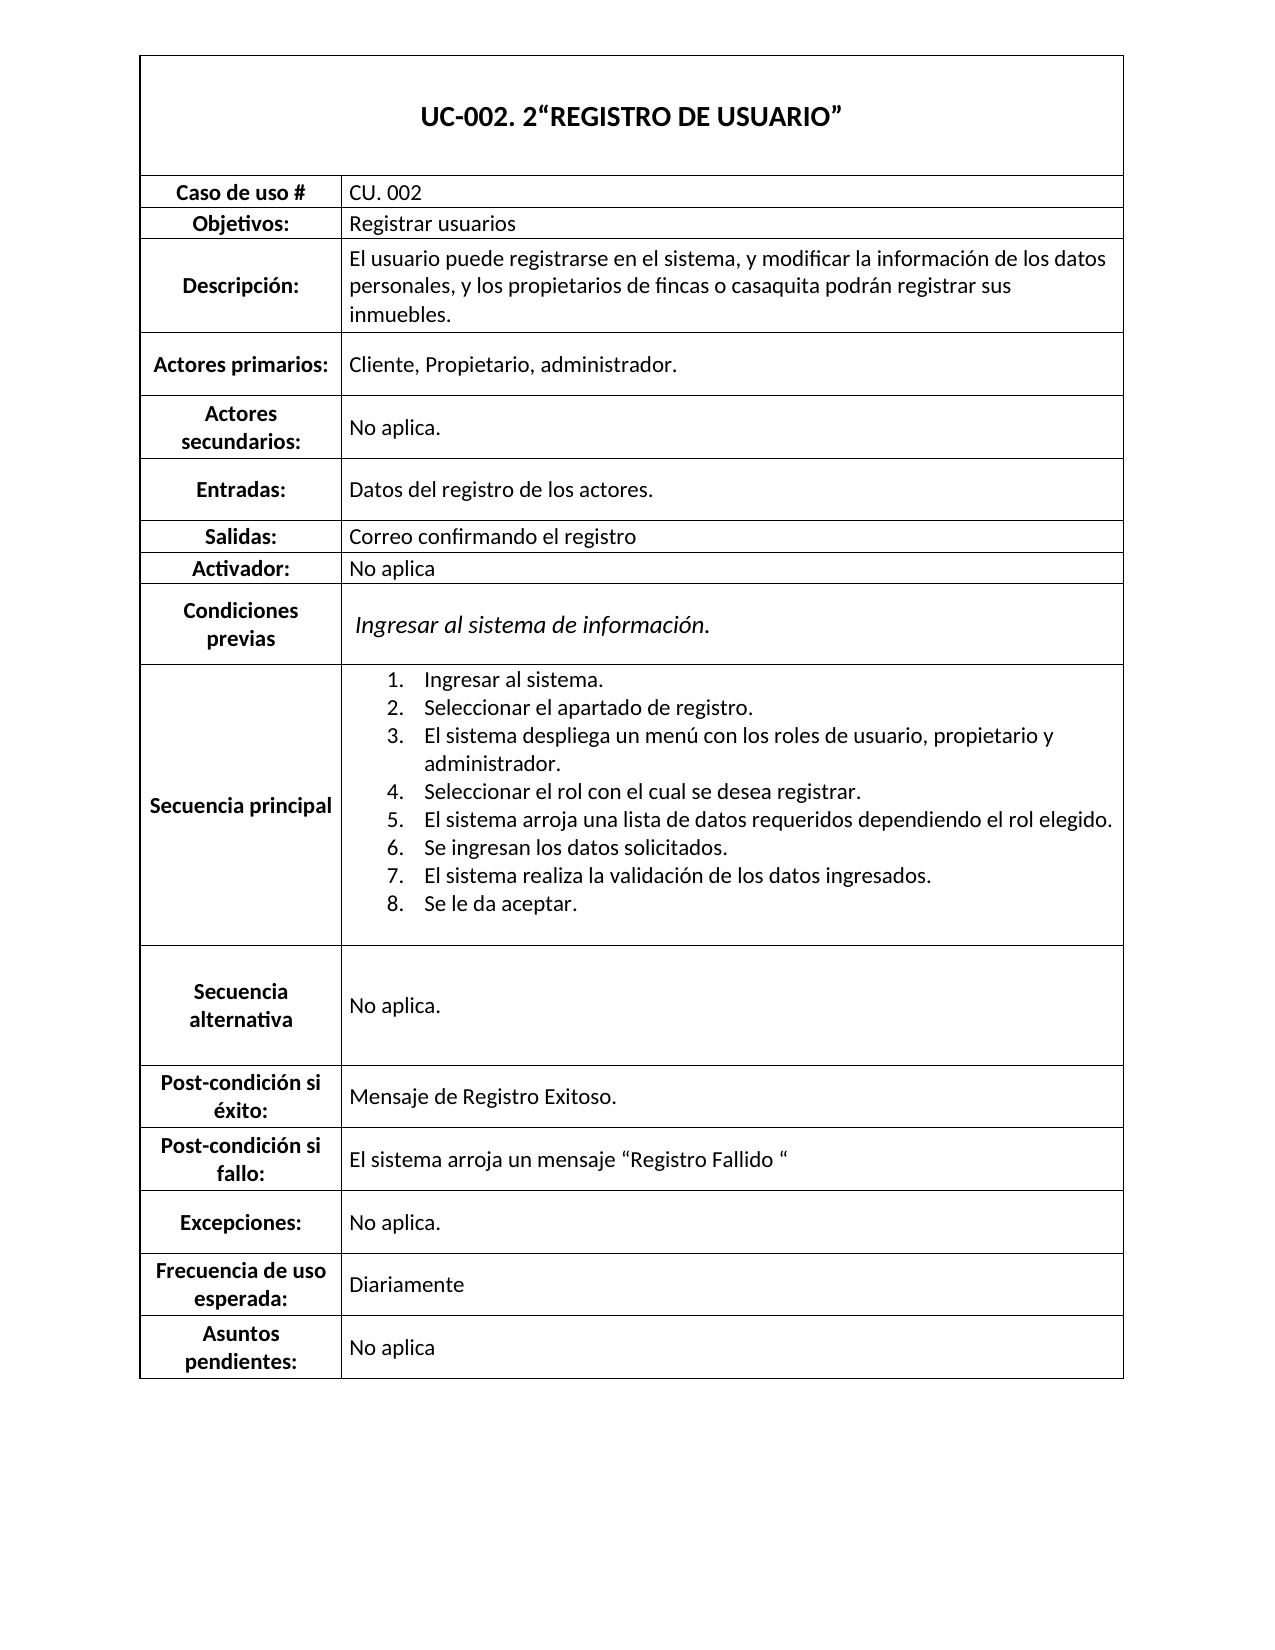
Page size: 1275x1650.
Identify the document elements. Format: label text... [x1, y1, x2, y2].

table_cell Actores secundarios: [141, 396, 341, 458]
table_cell Descripción: [141, 239, 341, 332]
table_cell No aplica. [342, 946, 1123, 1064]
table_cell No aplica. [342, 396, 1123, 458]
table_cell Post-condición si éxito: [141, 1066, 341, 1127]
table_cell Salidas: [141, 521, 341, 552]
table_cell Ingresar al sistema. Seleccionar el apartado de registro. El sistema despliega un menú con los roles de usuario, propietario y administrador. Seleccionar el rol con el cual se desea registrar. El sistema arroja una lista de datos requeridos dependiendo el rol elegido. Se ingresan los datos solicitados. El sistema realiza la validación de los datos ingresados. Se le da aceptar. [342, 665, 1123, 945]
table_cell Condiciones previas [141, 584, 341, 664]
table_cell Asuntos pendientes: [141, 1316, 341, 1378]
table_cell Actores primarios: [141, 333, 341, 395]
table_cell El usuario puede registrarse en el sistema, y modificar la información de los datos personales, y los propietarios de fincas o casaquita podrán registrar sus inmuebles. [342, 239, 1123, 332]
table_cell Correo confirmando el registro [342, 521, 1123, 552]
table_cell Caso de uso # [141, 176, 341, 207]
table_cell Secuencia alternativa [141, 946, 341, 1064]
table_cell Secuencia principal [141, 665, 341, 945]
table_cell Ingresar al sistema de información. [342, 584, 1123, 664]
table_cell No aplica [342, 553, 1123, 583]
table_cell Registrar usuarios [342, 208, 1123, 238]
table_cell Entradas: [141, 459, 341, 520]
table_cell Excepciones: [141, 1191, 341, 1253]
table_cell Datos del registro de los actores. [342, 459, 1123, 520]
table_cell Cliente, Propietario, administrador. [342, 333, 1123, 395]
table_cell Frecuencia de uso esperada: [141, 1254, 341, 1315]
table_cell Diariamente [342, 1254, 1123, 1315]
table_header UC-002. 2“REGISTRO DE USUARIO” [141, 56, 1123, 175]
table_cell Activador: [141, 553, 341, 583]
table_cell CU. 002 [342, 176, 1123, 207]
table_cell Post-condición si fallo: [141, 1128, 341, 1190]
table_cell El sistema arroja un mensaje “Registro Fallido “ [342, 1128, 1123, 1190]
table_cell No aplica. [342, 1191, 1123, 1253]
table_cell Mensaje de Registro Exitoso. [342, 1066, 1123, 1127]
table_cell No aplica [342, 1316, 1123, 1378]
table_cell Objetivos: [141, 208, 341, 238]
